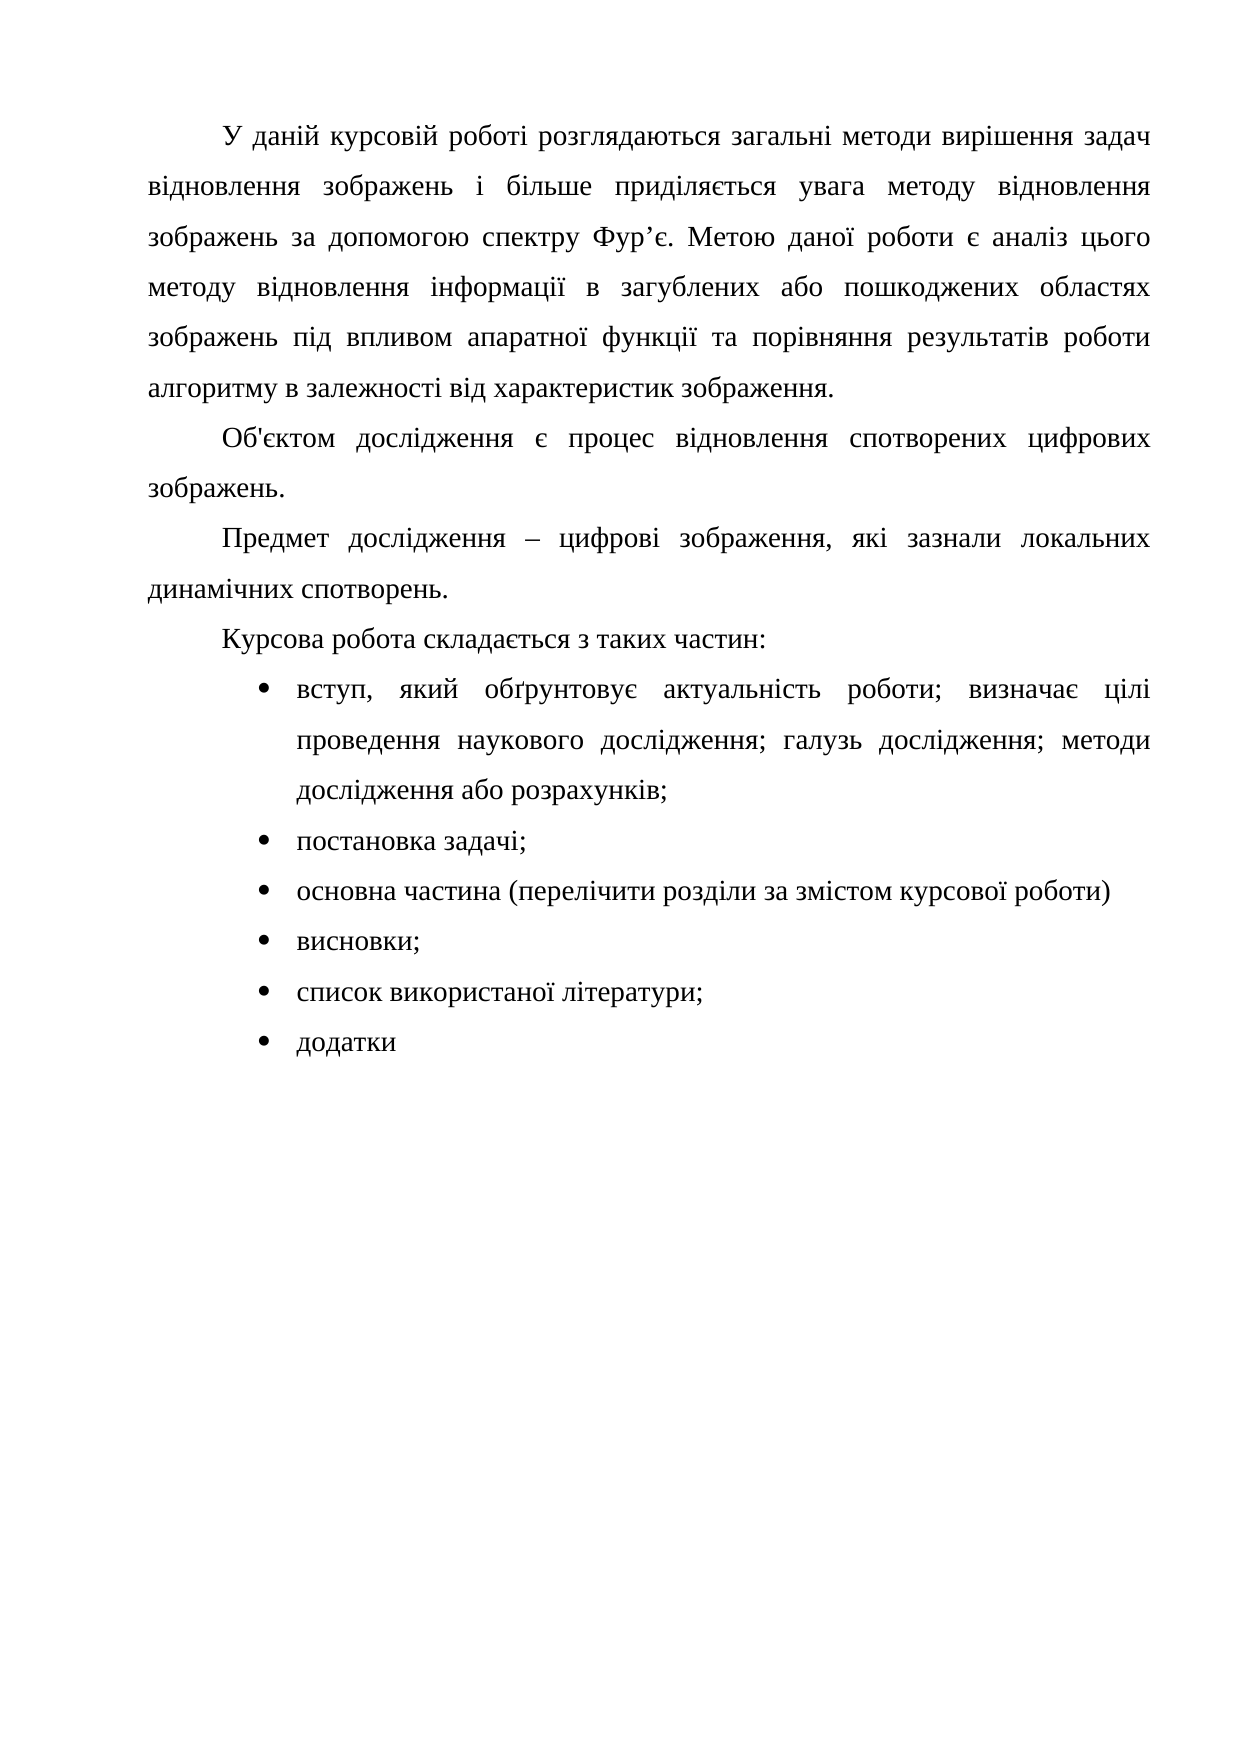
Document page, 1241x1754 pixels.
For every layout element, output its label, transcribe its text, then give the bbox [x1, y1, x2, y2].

list основна частина (перелічити розділи за змістом курсової роботи) [259, 873, 1152, 907]
list постановка задачі; [259, 823, 1152, 856]
list додатки [259, 1024, 1152, 1058]
list вступ, який обґрунтовує актуальність роботи; визначає цілі проведення наукового дослідження; галузь дослідження; методи дослідження або розрахунків; [259, 672, 1152, 806]
text Курсова робота складається з таких частин: [148, 621, 1152, 655]
list висновки; [259, 923, 1152, 957]
list список використаної літератури; [259, 974, 1152, 1007]
text Об'єктом дослідження є процес відновлення спотворених цифрових зображень. [148, 420, 1152, 504]
text У даній курсовій роботі розглядаються загальні методи вирішення задач відновлення зображень і більше приділяється увага методу відновлення зображень за допомогою спектру Фур’є. Метою даної роботи є аналіз цього методу відновлення інформації в загублених або пошкоджених областях зображень під впливом апаратної функції та порівняння результатів роботи алгоритму в залежності від характеристик зображення. [148, 118, 1152, 403]
text Предмет дослідження – цифрові зображення, які зазнали локальних динамічних спотворень. [148, 521, 1152, 604]
